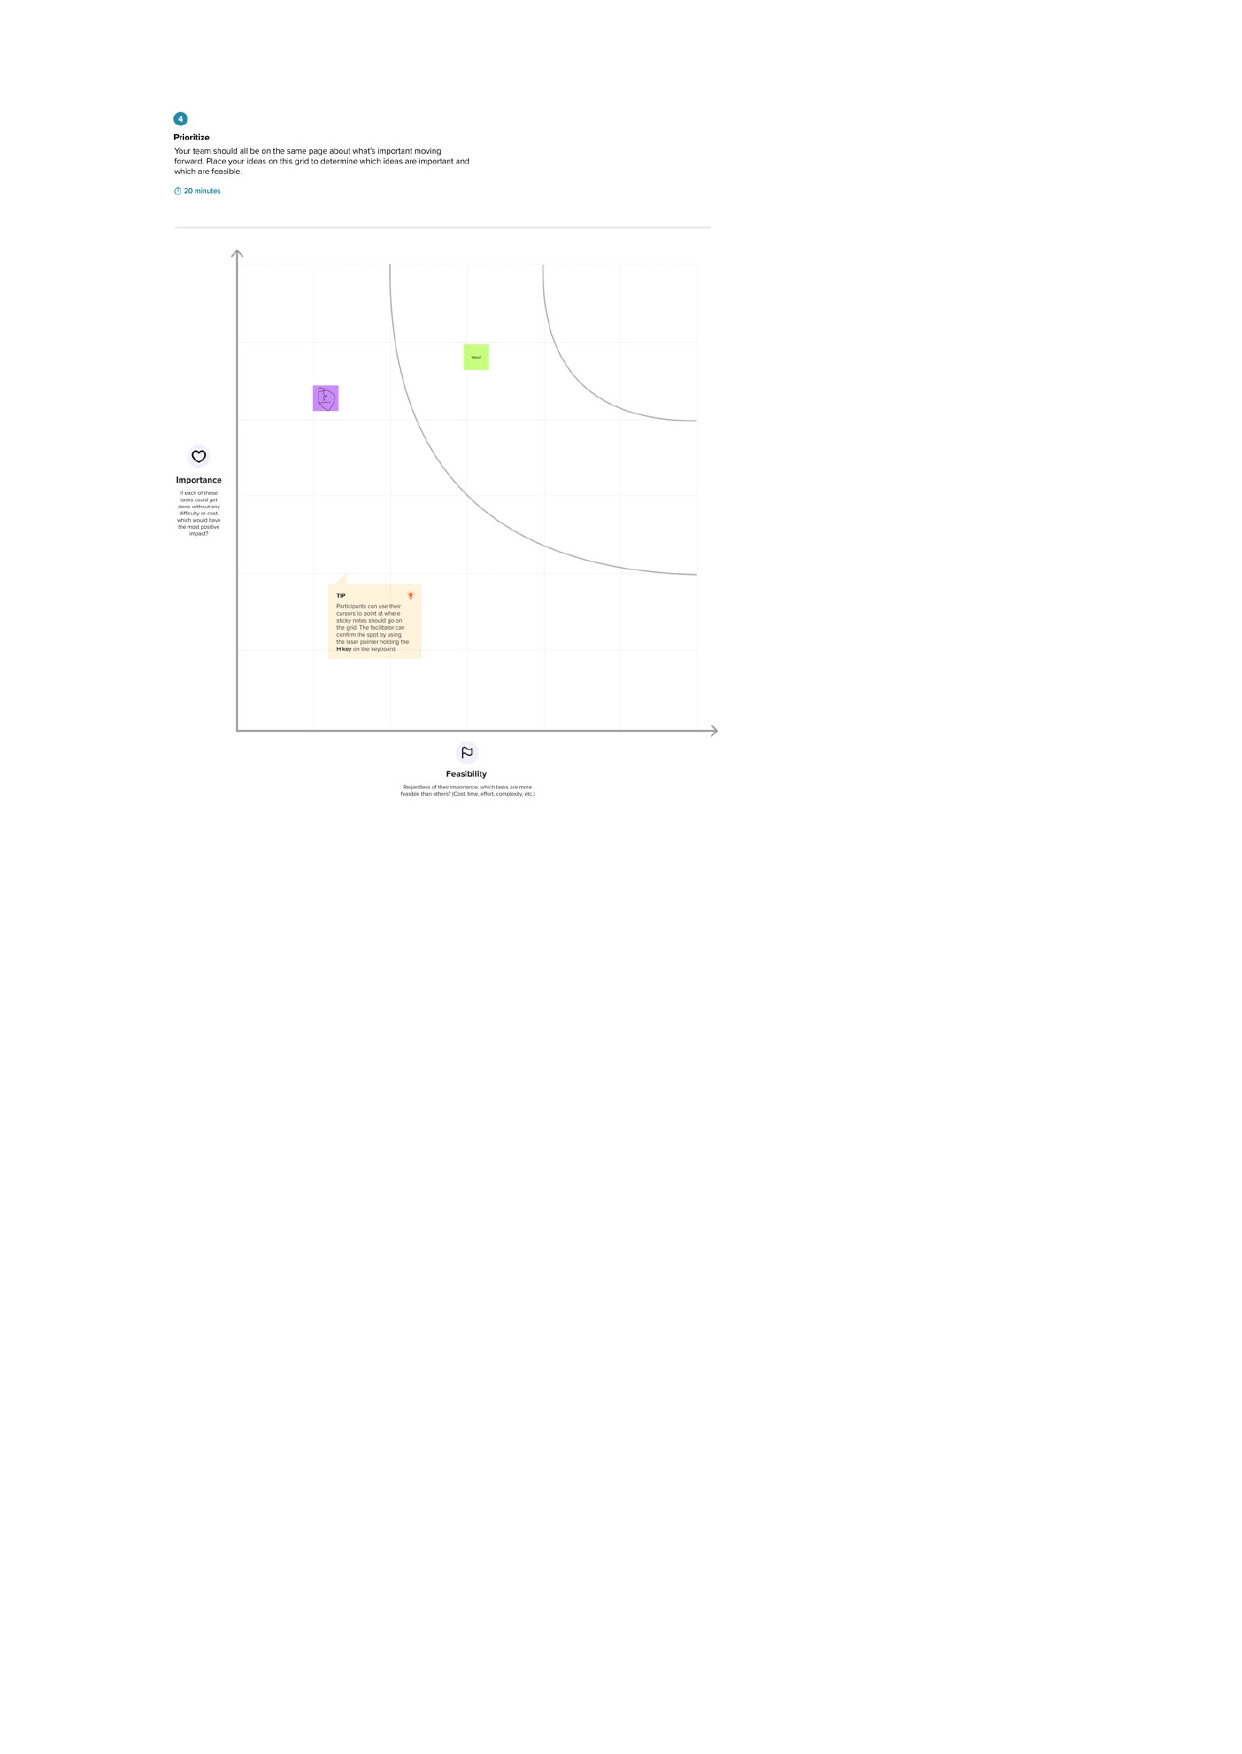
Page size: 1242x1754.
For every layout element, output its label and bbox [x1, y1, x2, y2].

picture [157, 93, 750, 804]
